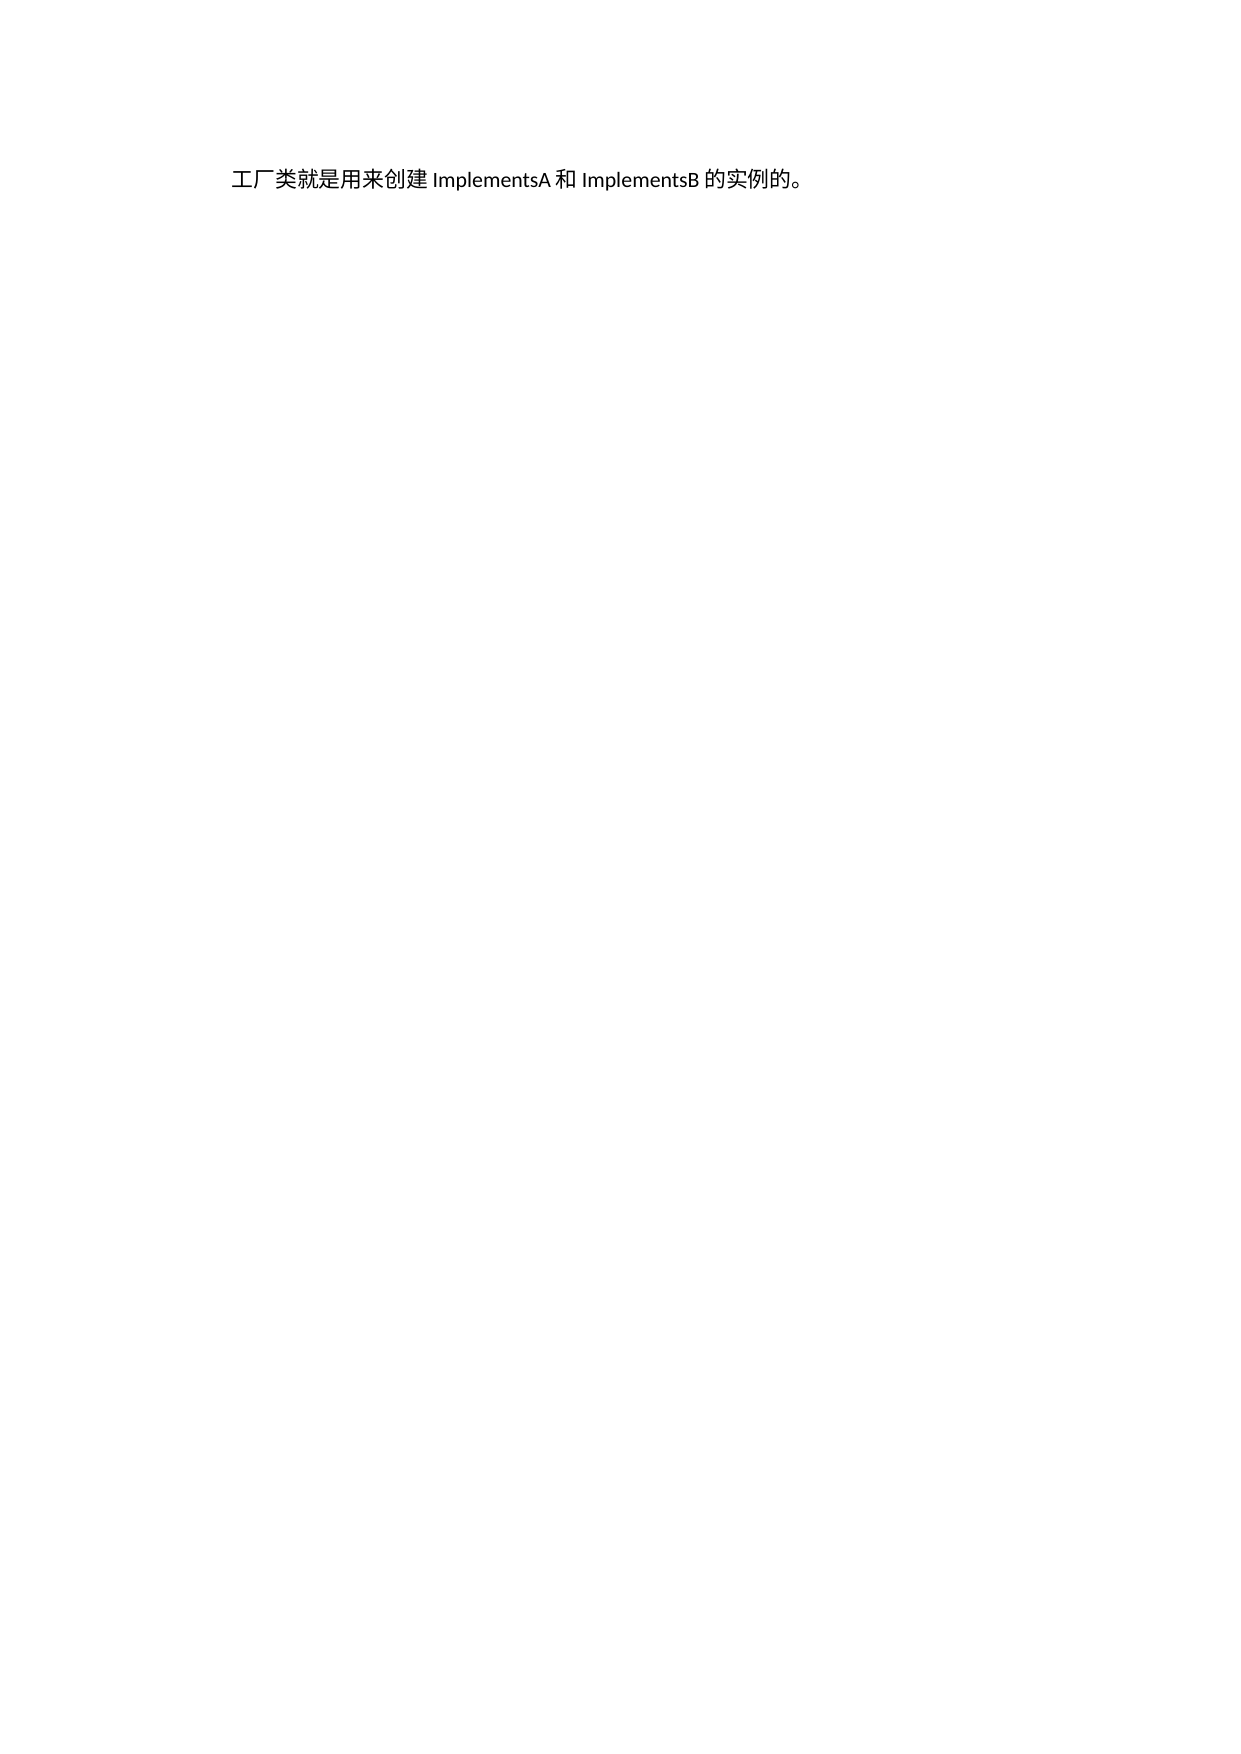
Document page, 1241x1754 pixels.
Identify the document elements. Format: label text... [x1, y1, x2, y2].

text 工厂类就是用来创建ImplementsA和ImplementsB的实例的。 [231, 162, 1053, 194]
